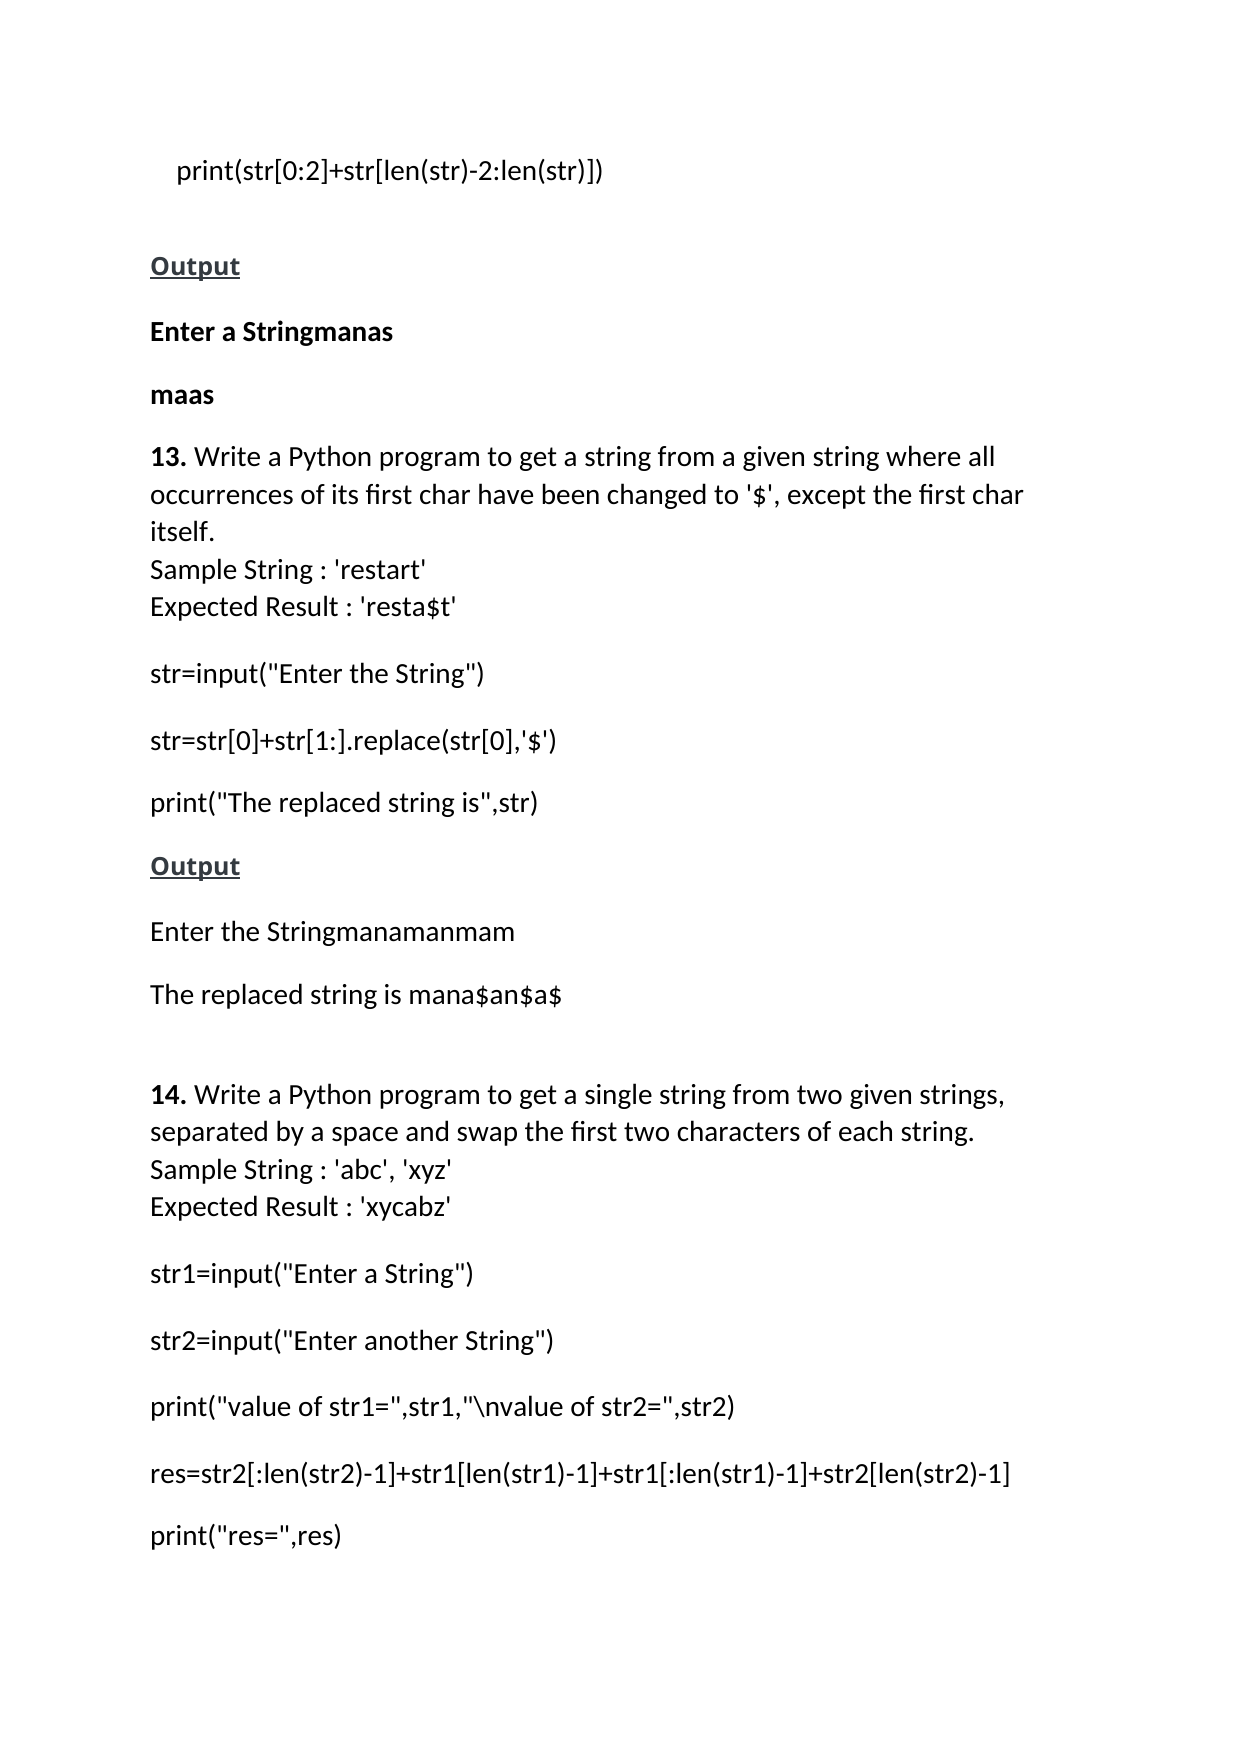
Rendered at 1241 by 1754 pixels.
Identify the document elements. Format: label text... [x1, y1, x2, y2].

text print("value of str1=",str1,"\nvalue of str2=",str2) [150, 1386, 1090, 1424]
text print("res=",res) [150, 1516, 1090, 1553]
text res=str2[:len(str2)-1]+str1[len(str1)-1]+str1[:len(str1)-1]+str2[len(str2)-1] [150, 1453, 1090, 1491]
text Enter the Stringmanamanmam [150, 911, 1090, 949]
text 13. Write a Python program to get a string from a given string where all occurrences of its first char have been changed to '$', except the first char itself. Sample String : 'restart' Expected Result : 'resta$t' [150, 436, 1090, 624]
text Enter a Stringmanas [150, 311, 1090, 349]
text Output [150, 845, 1090, 882]
text print("The replaced string is",str) [150, 782, 1090, 820]
text str1=input("Enter a String") [150, 1253, 1090, 1291]
text 14. Write a Python program to get a single string from two given strings, separated by a space and swap the first two characters of each string. Sample String : 'abc', 'xyz' Expected Result : 'xycabz' [150, 1074, 1090, 1224]
text str2=input("Enter another String") [150, 1320, 1090, 1357]
text str=str[0]+str[1:].replace(str[0],'$') [150, 720, 1090, 757]
text str=input("Enter the String") [150, 653, 1090, 691]
text maas [150, 374, 1090, 411]
text Output [150, 212, 1090, 282]
text The replaced string is mana$an$a$ [150, 974, 1090, 1049]
text print(str[0:2]+str[len(str)-2:len(str)]) [150, 150, 1090, 187]
